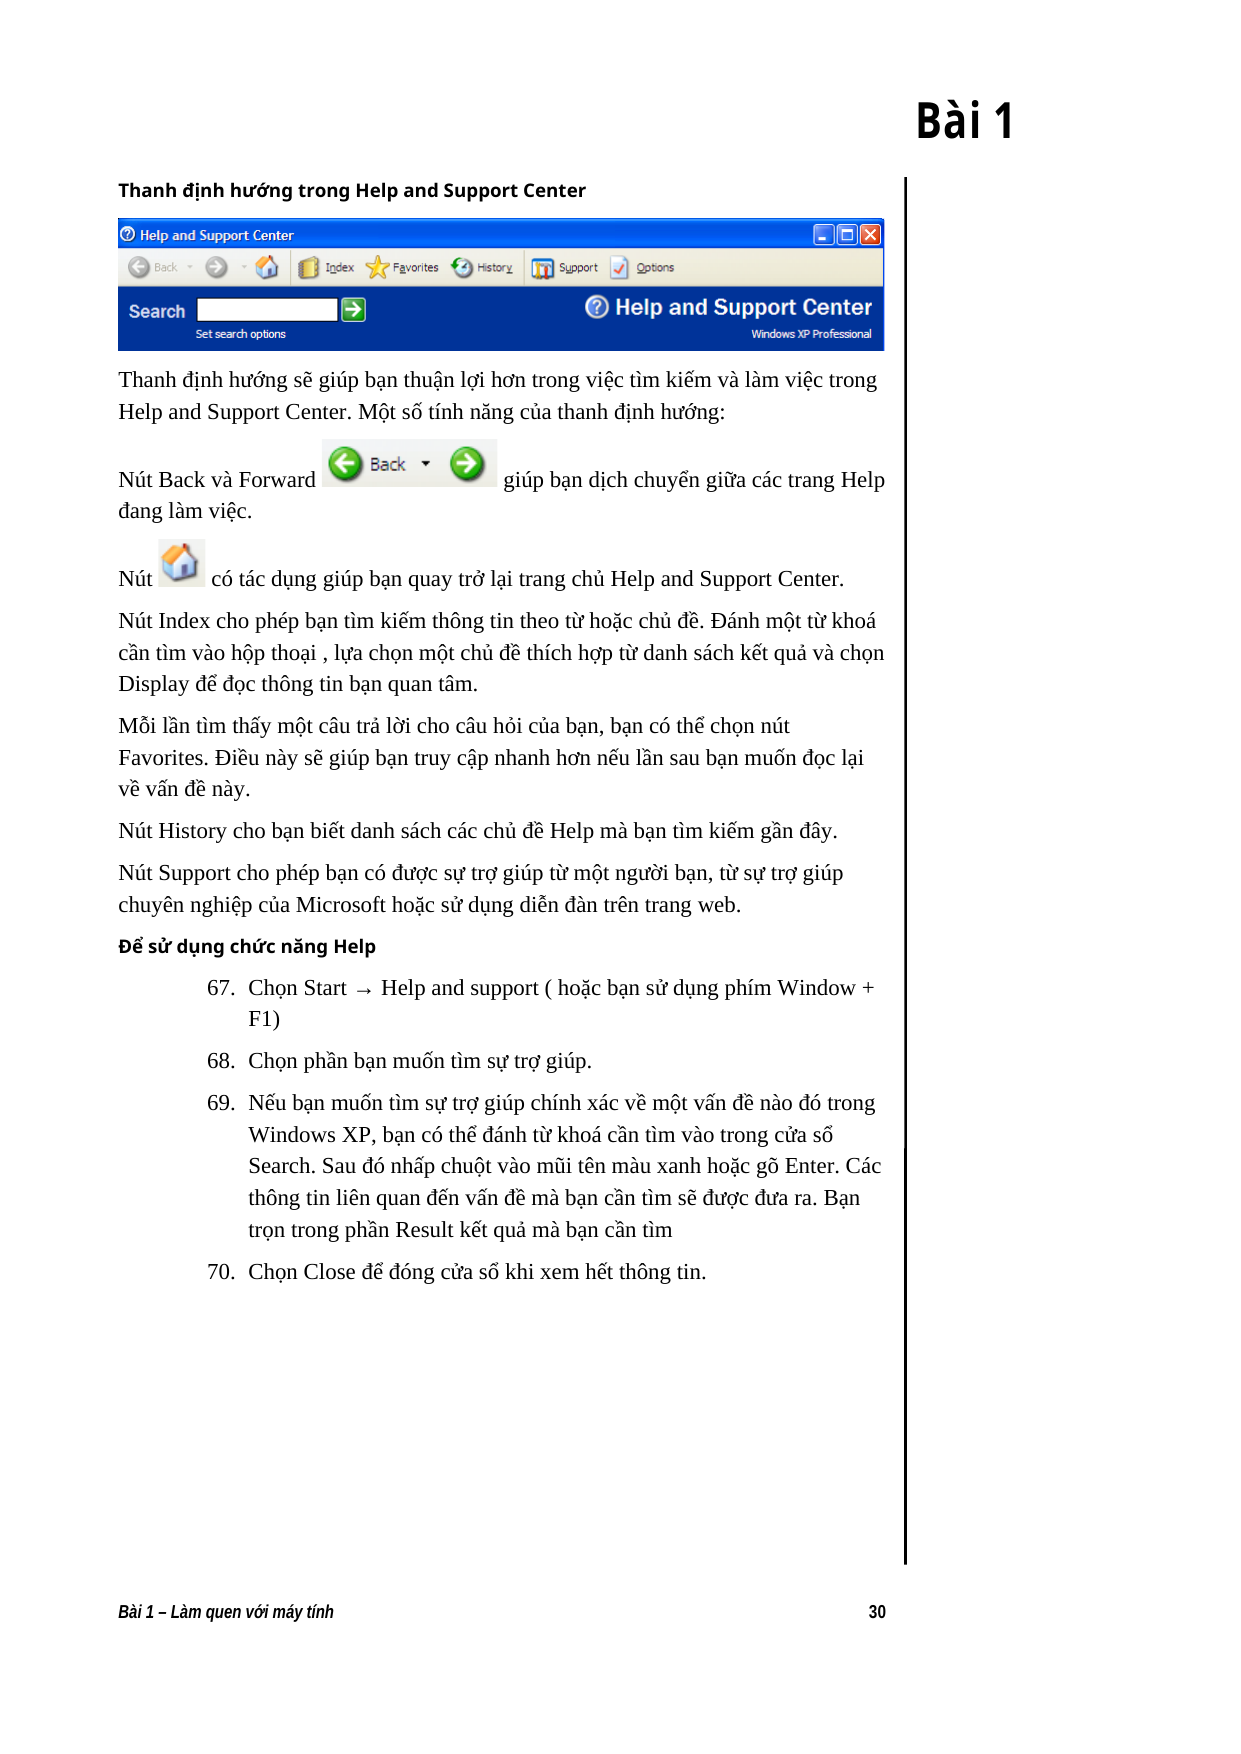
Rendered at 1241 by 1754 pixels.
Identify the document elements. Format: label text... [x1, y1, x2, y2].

text Thanh định hướng sẽ giúp bạn thuận lợi hơn trong việc tìm kiếm và làm việc trong Help and . Một số tính năng của thanh định hướng: [118, 366, 886, 424]
picture [118, 218, 885, 351]
text Nút Back và Forward giúp bạn dịch chuyển giữa các trang Help đang làm việc. [118, 440, 886, 524]
text Nút History cho bạn biết danh sách các chủ đề Help mà bạn tìm kiếm gần đây. [118, 817, 886, 844]
list Chọn phần bạn muốn tìm sự trợ giúp. [207, 1047, 886, 1074]
list Chọn Start → Help and support ( hoặc bạn sử dụng phím Window + F1) [207, 974, 886, 1032]
picture [321, 439, 498, 487]
text Nút Index cho phép bạn tìm kiếm thông tin theo từ hoặc chủ đề. Đánh một từ khoá cần tìm vào hộp thoại , lựa chọn một chủ đề thích hợp từ danh sách kết quả và chọn Display để đọc thông tin bạn quan tâm. [118, 607, 886, 697]
list Chọn Close để đóng cửa sổ khi xem hết thông tin. [207, 1258, 886, 1284]
picture [158, 539, 206, 587]
text Nút có tác dụng giúp bạn quay trở lại trang chủ Help and . [118, 539, 886, 592]
text Mỗi lần tìm thấy một câu trả lời cho câu hỏi của bạn, bạn có thể chọn nút Favorites. Điều này sẽ giúp bạn truy cập nhanh hơn nếu lần sau bạn muốn đọc lại về vấn đề này. [118, 712, 886, 802]
text Thanh định hướng trong Help and [118, 177, 886, 203]
text Nút Support cho phép bạn có được sự trợ giúp từ một người bạn, từ sự trợ giúp chuyên nghiệp của Microsoft hoặc sử dụng diễn đàn trên trang web. [118, 859, 886, 917]
text Để sử dụng chức năng Help [118, 933, 886, 958]
list Nếu bạn muốn tìm sự trợ giúp chính xác về một vấn đề nào đó trong Windows XP, bạn có thể đánh từ khoá cần tìm vào trong cửa sổ Search. Sau đó nhấp chuột vào mũi tên màu xanh hoặc gõ Enter. Các thông tin liên quan đến vấn đề mà bạn cần tìm sẽ được đưa ra. Bạn trọn trong phần Result kết quả mà bạn cần tìm [207, 1089, 886, 1242]
